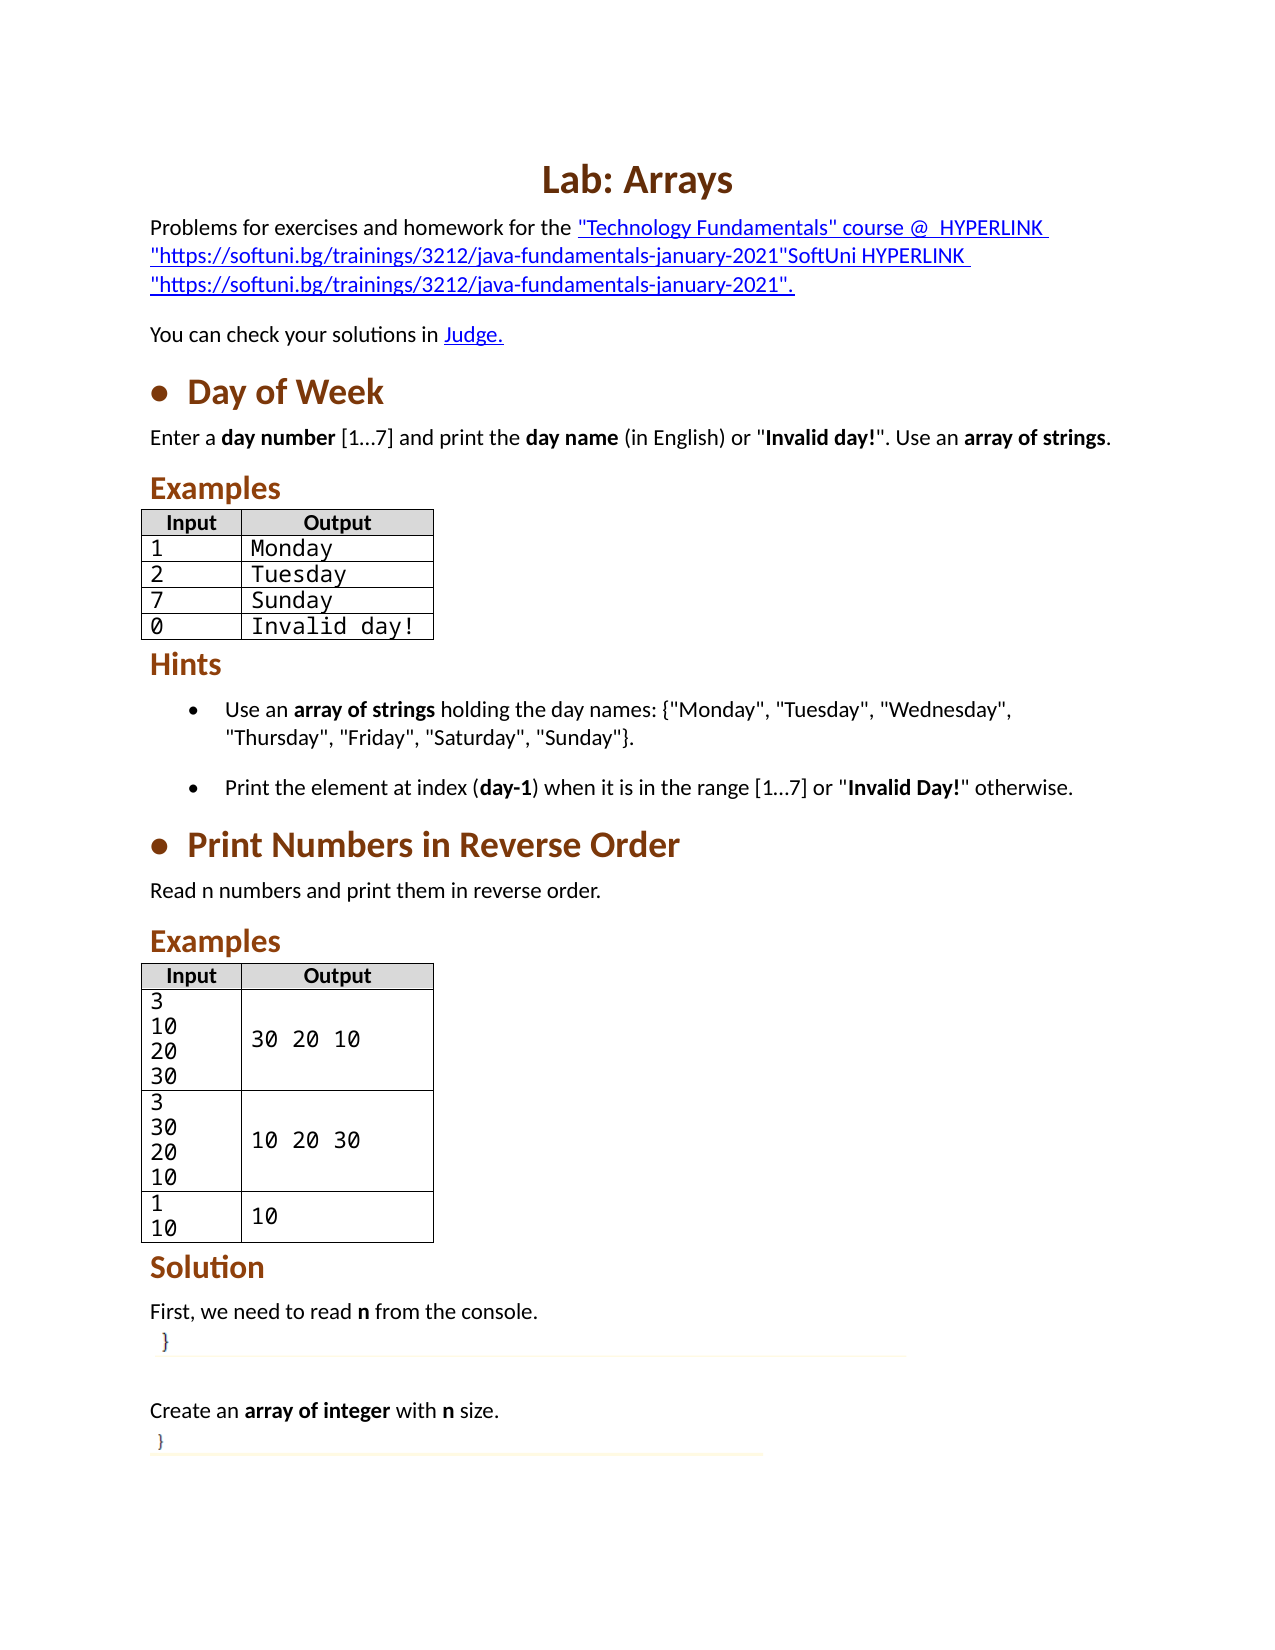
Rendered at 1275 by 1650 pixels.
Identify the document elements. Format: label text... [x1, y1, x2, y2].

table_cell 10 20 30 [242, 1091, 433, 1191]
table_header Output [242, 964, 433, 988]
text Lab: Arrays [150, 171, 1125, 199]
list Use an array of strings holding the day names: {"Monday", "Tuesday", "Wednesday", "Thursday", "Friday", "Saturday", "Sunday"}. [187, 694, 1125, 752]
table_header Input [142, 964, 241, 988]
table_cell 10 [242, 1192, 433, 1242]
text Examples [150, 476, 1125, 505]
table_cell Tuesday [242, 562, 433, 587]
text Examples [150, 929, 1125, 958]
text First, we need to read n from the console. [150, 1296, 1125, 1325]
table_header Output [242, 510, 433, 535]
table_cell 3 10 20 30 [142, 990, 241, 1089]
table_cell 1 [142, 536, 241, 561]
text Problems for exercises and homework for the "Technology Fundamentals" course @ HYPERLINK "https://softuni.bg/trainings/3212/java-fundamentals-january-2021"SoftUni HYPERLINK "https://softuni.bg/trainings/3212/java-fundamentals-january-2021". [150, 212, 1125, 298]
list Day of Week [150, 381, 1125, 410]
text Solution [150, 1255, 1125, 1284]
text Enter a day number [1…7] and print the day name (in English) or "Invalid day!". Use an array of strings. [150, 422, 1125, 451]
table_cell Sunday [242, 588, 433, 613]
text Create an array of integer with n size. [150, 1396, 1125, 1424]
list Print Numbers in Reverse Order [150, 834, 1125, 863]
table_cell 0 [142, 614, 241, 639]
list Print the element at index (day-1) when it is in the range [1…7] or "Invalid Day!" otherwise. [187, 772, 1125, 801]
table_header Input [142, 510, 241, 535]
text You can check your solutions in Judge. [150, 319, 1125, 348]
table_cell Invalid day! [242, 614, 433, 639]
table_cell Monday [242, 536, 433, 561]
table_cell 7 [142, 588, 241, 613]
text Hints [150, 653, 1125, 682]
text Read n numbers and print them in reverse order. [150, 876, 1125, 904]
table_cell 2 [142, 562, 241, 587]
table_cell 30 20 10 [242, 990, 433, 1089]
table_cell 3 30 20 10 [142, 1091, 241, 1191]
table_cell 1 10 [142, 1192, 241, 1242]
